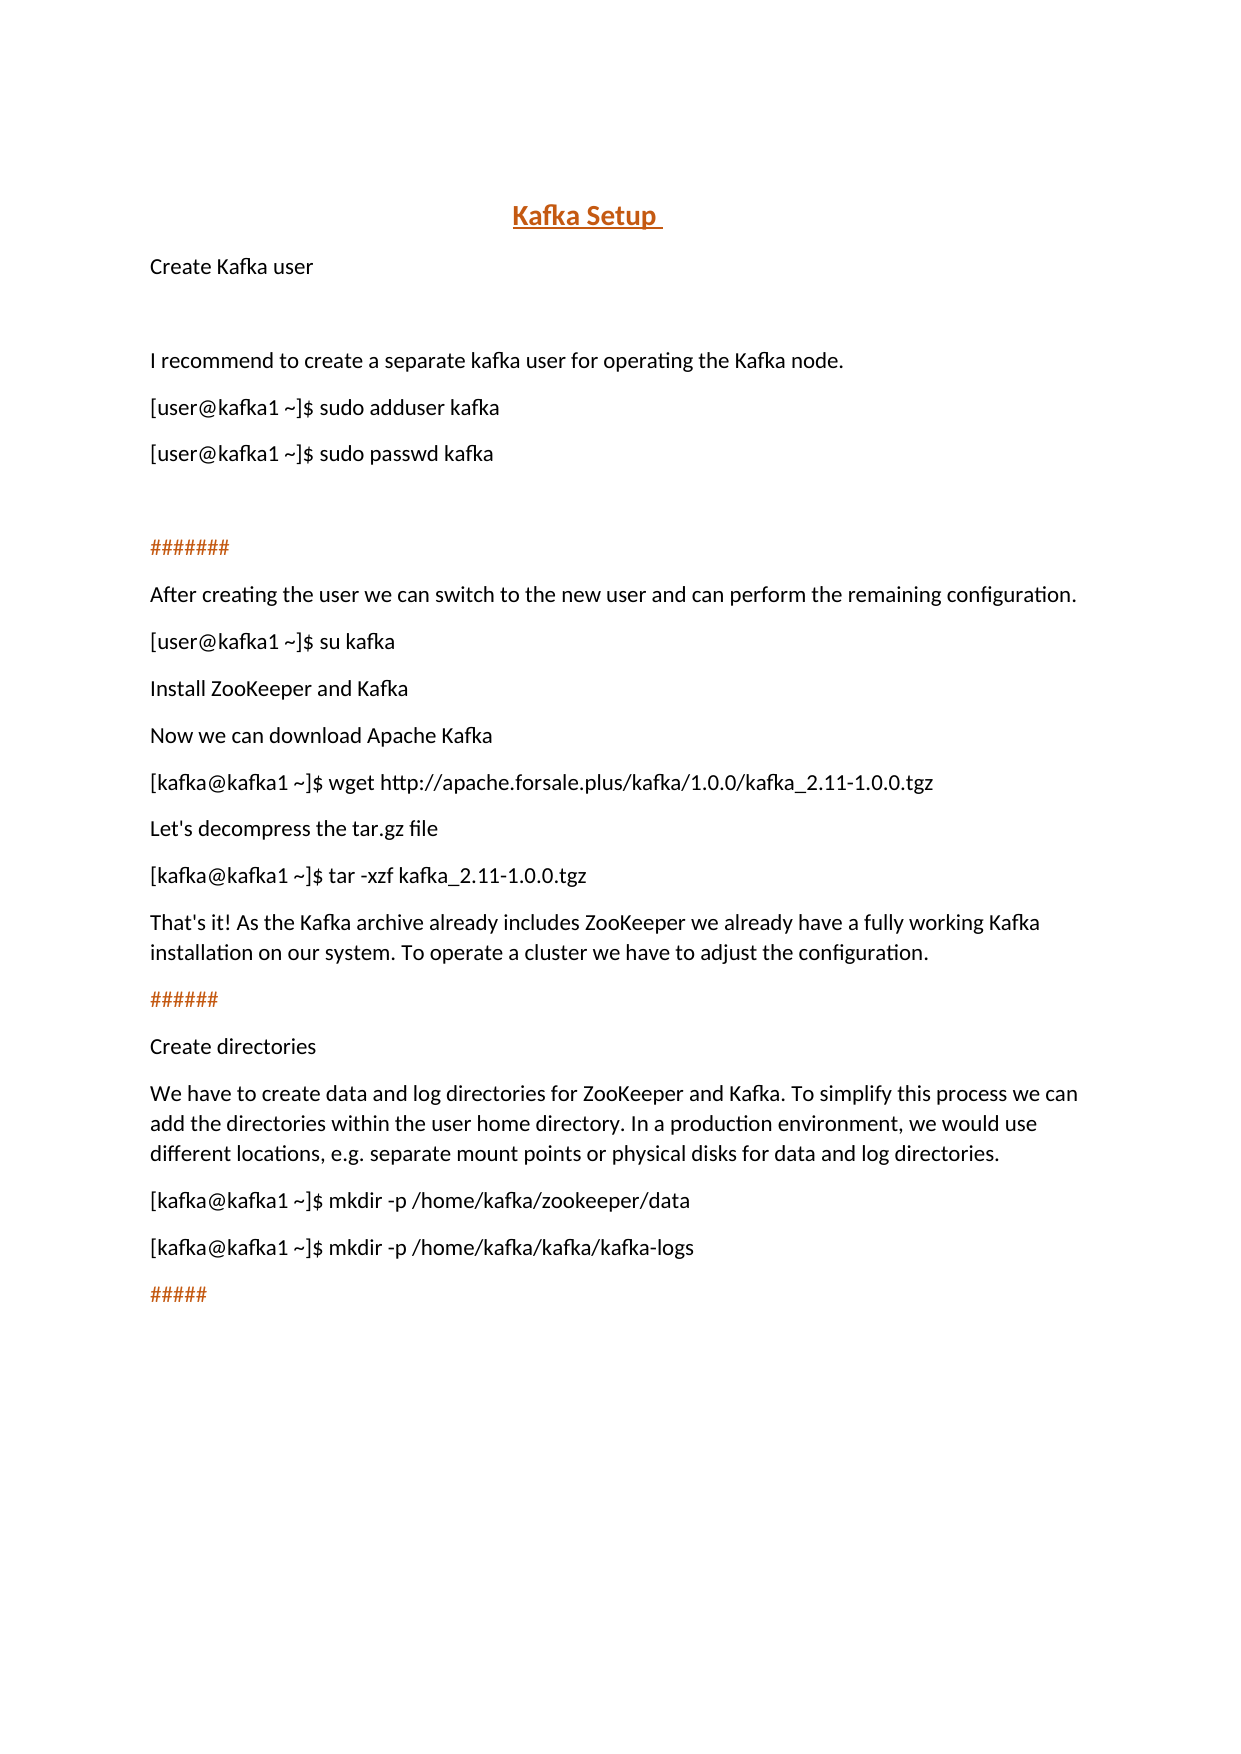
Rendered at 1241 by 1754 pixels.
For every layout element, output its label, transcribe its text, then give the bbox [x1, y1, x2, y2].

text ###### [150, 985, 1090, 1013]
text Now we can download Apache Kafka [150, 721, 1090, 749]
text [kafka@kafka1 ~]$ tar -xzf kafka_2.11-1.0.0.tgz [150, 861, 1090, 889]
text Create directories [150, 1032, 1090, 1060]
text ##### [150, 1280, 1090, 1308]
text We have to create data and log directories for ZooKeeper and Kafka. To simplify this process we can add the directories within the user home directory. In a production environment, we would use different locations, e.g. separate mount points or physical disks for data and log directories. [150, 1079, 1090, 1167]
text After creating the user we can switch to the new user and can perform the remaining configuration. [150, 580, 1090, 608]
text Let's decompress the tar.gz file [150, 814, 1090, 842]
text [kafka@kafka1 ~]$ wget http://apache.forsale.plus/kafka/1.0.0/kafka_2.11-1.0.0.tgz [150, 768, 1090, 796]
text [user@kafka1 ~]$ su kafka [150, 627, 1090, 655]
text [user@kafka1 ~]$ sudo adduser kafka [150, 393, 1090, 421]
text [kafka@kafka1 ~]$ mkdir -p /home/kafka/kafka/kafka-logs [150, 1233, 1090, 1261]
text Install ZooKeeper and Kafka [150, 674, 1090, 702]
text I recommend to create a separate kafka user for operating the Kafka node. [150, 346, 1090, 374]
text ####### [150, 533, 1090, 561]
text Kafka Setup [150, 197, 1090, 232]
text [user@kafka1 ~]$ sudo passwd kafka [150, 439, 1090, 467]
text That's it! As the Kafka archive already includes ZooKeeper we already have a fully working Kafka installation on our system. To operate a cluster we have to adjust the configuration. [150, 908, 1090, 966]
text [kafka@kafka1 ~]$ mkdir -p /home/kafka/zookeeper/data [150, 1186, 1090, 1214]
text Create Kafka user [150, 252, 1090, 280]
